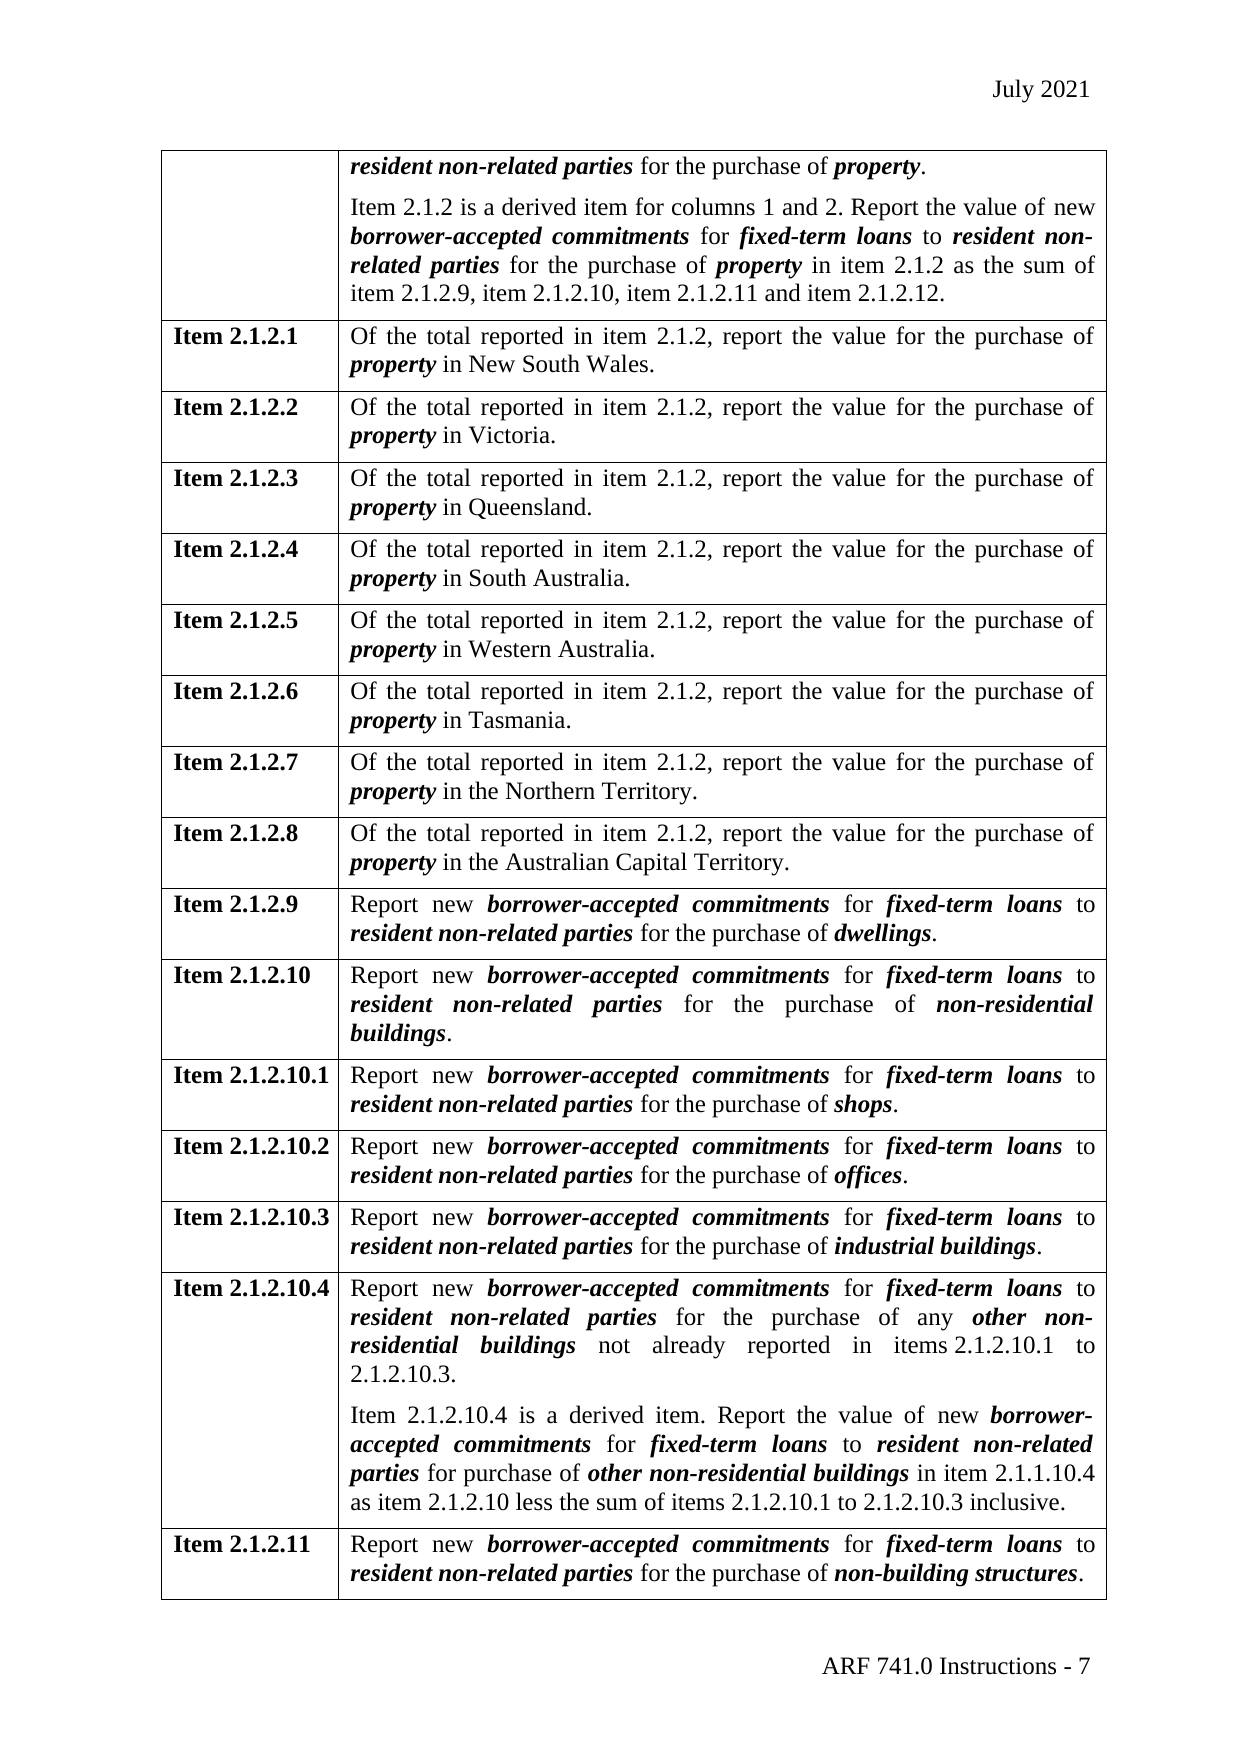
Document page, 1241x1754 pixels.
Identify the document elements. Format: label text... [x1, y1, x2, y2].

table_cell [162, 463, 338, 533]
table_cell Report new borrower-accepted commitments for fixed-term loans to resident non-related parties for the purchase of non-residential buildings. [339, 960, 1106, 1059]
table_cell [162, 392, 338, 462]
table_cell Report new borrower-accepted commitments for fixed-term loans to resident non-related parties for the purchase of non-building structures. [339, 1529, 1106, 1599]
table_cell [339, 151, 1106, 320]
table_cell Of the total reported in item 2.1.2, report the value for the purchase of property in Western Australia. [339, 605, 1106, 675]
table_cell Report new borrower-accepted commitments for fixed-term loans to resident non-related parties for the purchase of industrial buildings. [339, 1202, 1106, 1272]
table_cell Report new borrower-accepted commitments for fixed-term loans to resident non-related parties for the purchase of shops. [339, 1060, 1106, 1130]
table_cell [162, 747, 338, 817]
table_cell [162, 151, 338, 320]
table_cell Of the total reported in item 2.1.2, report the value for the purchase of property in New South Wales. [339, 321, 1106, 391]
table_cell [162, 321, 338, 391]
table_cell Of the total reported in item 2.1.2, report the value for the purchase of property in South Australia. [339, 534, 1106, 604]
table_cell [162, 1529, 338, 1599]
table_cell Of the total reported in item 2.1.2, report the value for the purchase of property in the Australian Capital Territory. [339, 818, 1106, 888]
table_cell Report new borrower-accepted commitments for fixed-term loans to resident non-related parties for the purchase of any other non-residential buildings not already reported in items 2.1.2.10.1 to 2.1.2.10.3. Item 2.1.2.10.4 is a derived item. Report the value of new borrower-accepted commitments for fixed-term loans to resident non-related parties for purchase of other non-residential buildings in item 2.1.1.10.4 as item 2.1.2.10 less the sum of items 2.1.2.10.1 to 2.1.2.10.3 inclusive. [339, 1273, 1106, 1528]
table_cell [162, 1273, 338, 1528]
table_cell Report new borrower-accepted commitments for fixed-term loans to resident non-related parties for the purchase of dwellings. [339, 889, 1106, 959]
table_cell [162, 1131, 338, 1201]
table_cell Of the total reported in item 2.1.2, report the value for the purchase of property in Victoria. [339, 392, 1106, 462]
table_cell [162, 605, 338, 675]
table_cell Report new borrower-accepted commitments for fixed-term loans to resident non-related parties for the purchase of offices. [339, 1131, 1106, 1201]
table_cell [162, 676, 338, 746]
table_cell Of the total reported in item 2.1.2, report the value for the purchase of property in the Northern Territory. [339, 747, 1106, 817]
table_cell [162, 818, 338, 888]
table_cell Of the total reported in item 2.1.2, report the value for the purchase of property in Tasmania. [339, 676, 1106, 746]
table_cell [162, 1202, 338, 1272]
table_cell Of the total reported in item 2.1.2, report the value for the purchase of property in Queensland. [339, 463, 1106, 533]
table_cell [162, 889, 338, 959]
table_cell [162, 534, 338, 604]
table_cell [162, 960, 338, 1059]
table_cell [162, 1060, 338, 1130]
